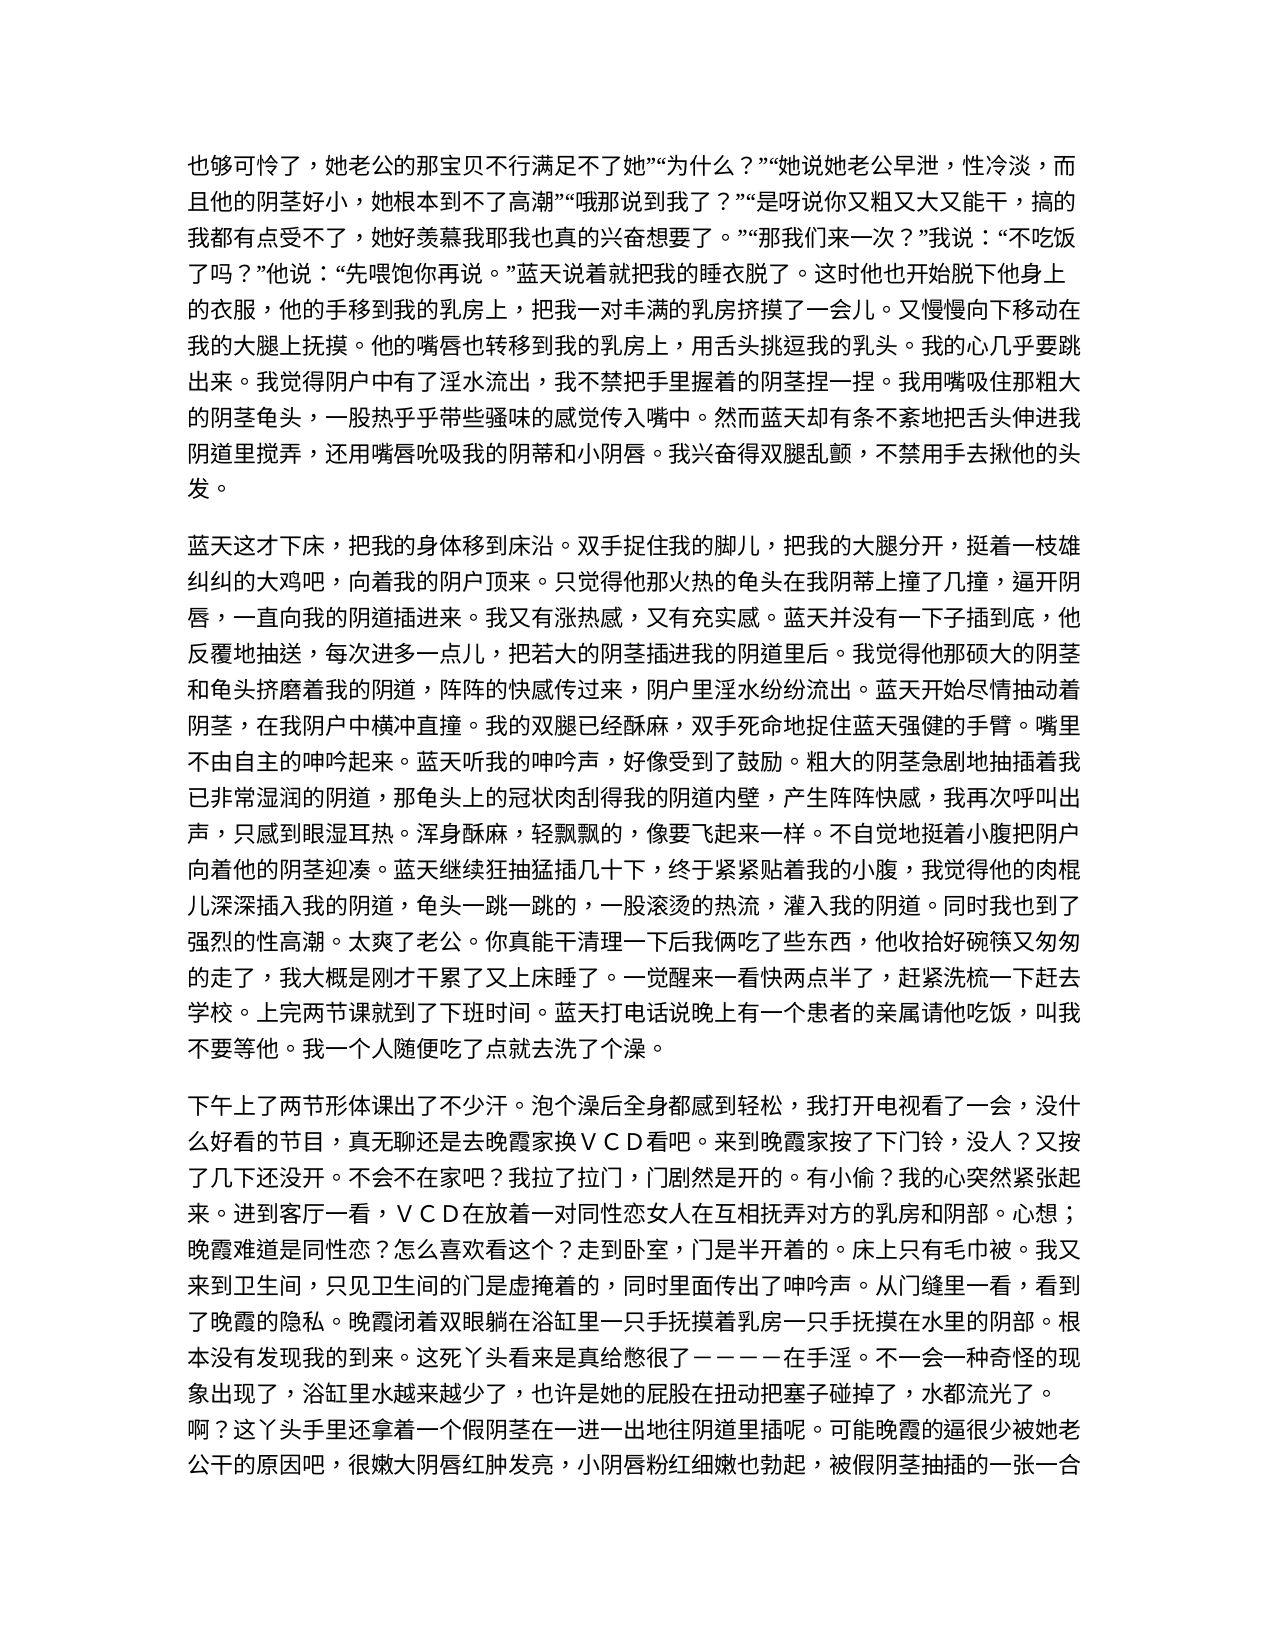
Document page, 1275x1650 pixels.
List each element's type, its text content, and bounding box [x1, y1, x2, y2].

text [187, 1090, 1087, 1481]
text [187, 150, 1087, 505]
text 蓝天这才下床，把我的身体移到床沿。双手捉住我的脚儿，把我的大腿分开，挺着一枝雄纠纠的大鸡吧，向着我的阴户顶来。只觉得他那火热的龟头在我阴蒂上撞了几撞，逼开阴唇，一直向我的阴道插进来。我又有涨热感，又有充实感。蓝天并没有一下子插到底，他反覆地抽送，每次进多一点儿，把若大的阴茎插进我的阴道里后。我觉得他那硕大的阴茎和龟头挤磨着我的阴道，阵阵的快感传过来，阴户里淫水纷纷流出。蓝天开始尽情抽动着阴茎，在我阴户中横冲直撞。我的双腿已经酥麻，双手死命地捉住蓝天强健的手臂。嘴里不由自主的呻吟起来。蓝天听我的呻吟声，好像受到了鼓励。粗大的阴茎急剧地抽插着我已非常湿润的阴道，那龟头上的冠状肉刮得我的阴道内壁，产生阵阵快感，我再次呼叫出声，只感到眼湿耳热。浑身酥麻，轻飘飘的，像要飞起来一样。不自觉地挺着小腹把阴户向着他的阴茎迎凑。蓝天继续狂抽猛插几十下，终于紧紧贴着我的小腹，我觉得他的肉棍儿深深插入我的阴道，龟头一跳一跳的，一股滚烫的热流，灌入我的阴道。同时我也到了强烈的性高潮。太爽了老公。你真能干清理一下后我俩吃了些东西，他收拾好碗筷又匆匆的走了，我大概是刚才干累了又上床睡了。一觉醒来一看快两点半了，赶紧洗梳一下赶去学校。上完两节课就到了下班时间。蓝天打电话说晚上有一个患者的亲属请他吃饭，叫我不要等他。我一个人随便吃了点就去洗了个澡。 [187, 530, 1087, 1064]
